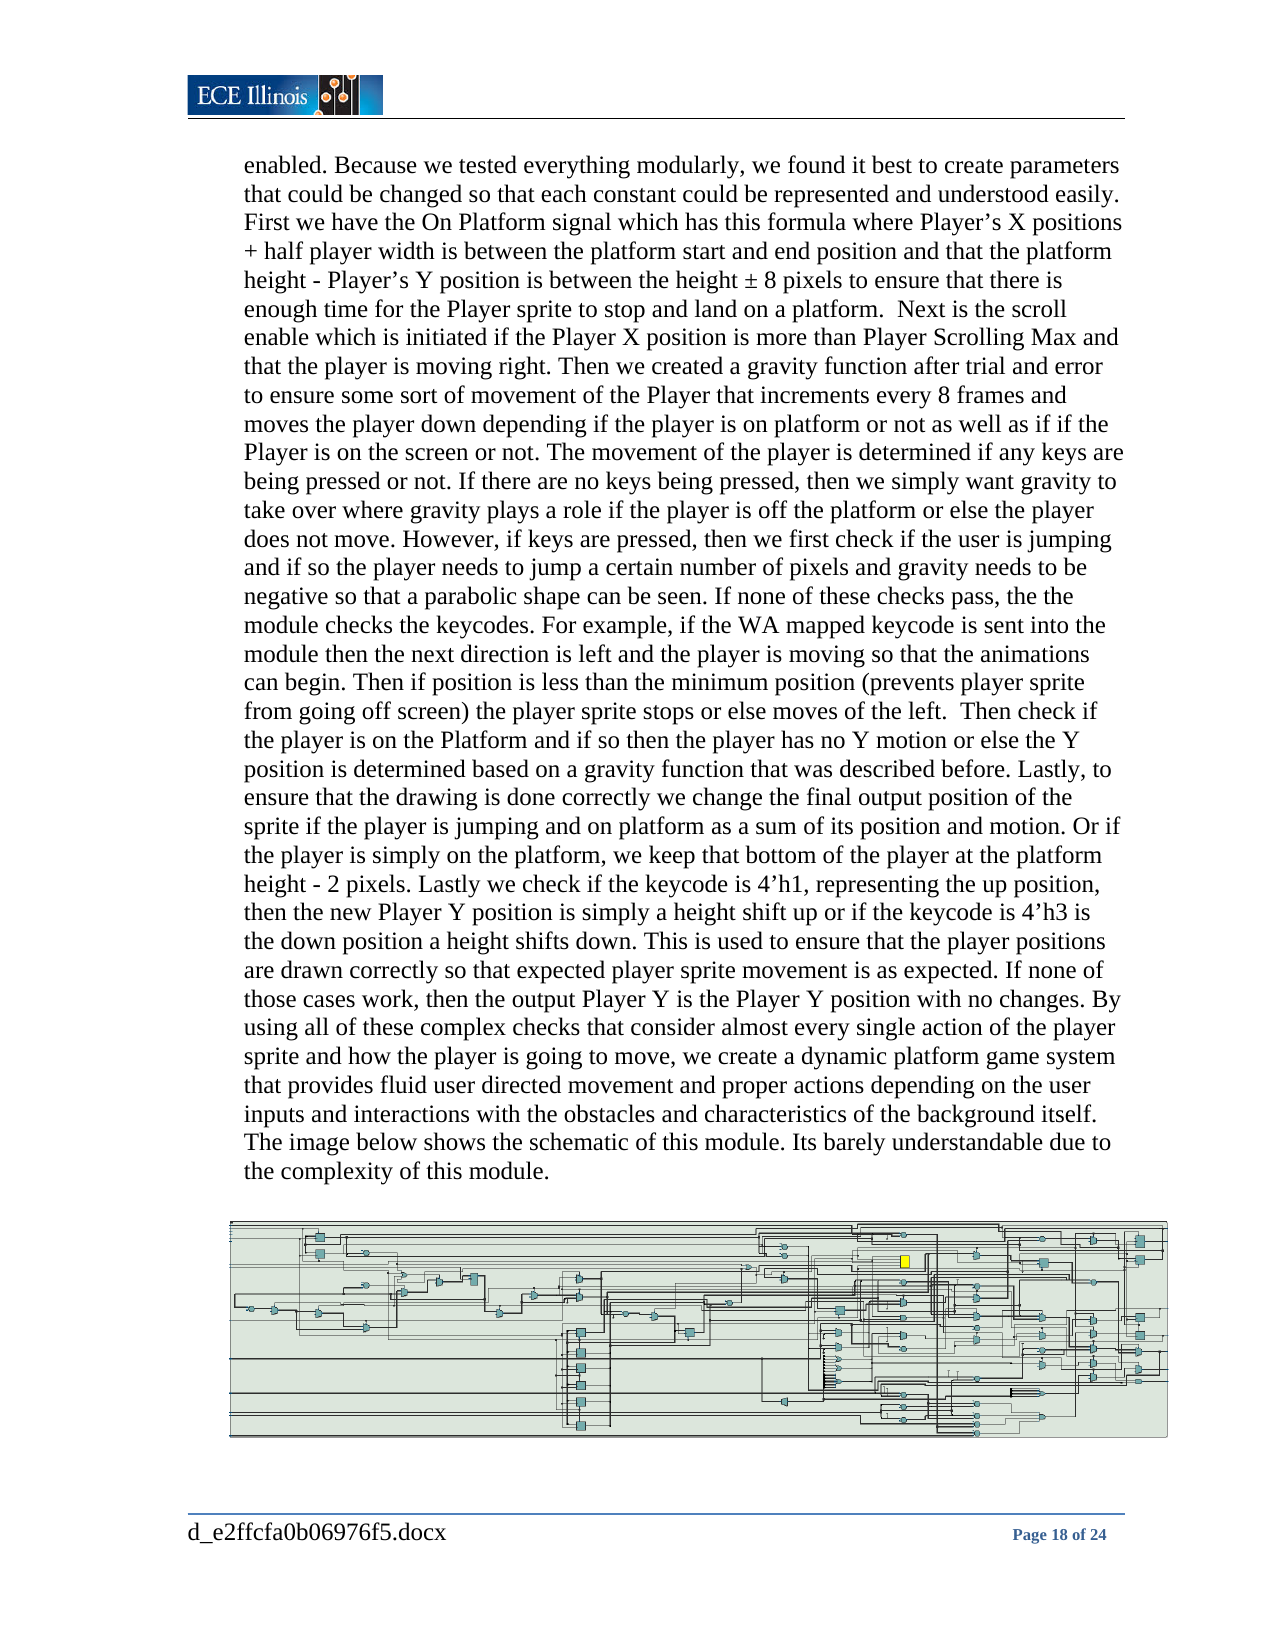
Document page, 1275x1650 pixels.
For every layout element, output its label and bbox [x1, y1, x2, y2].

picture [187, 75, 383, 115]
text [244, 150, 1125, 1185]
picture [225, 1213, 1173, 1447]
